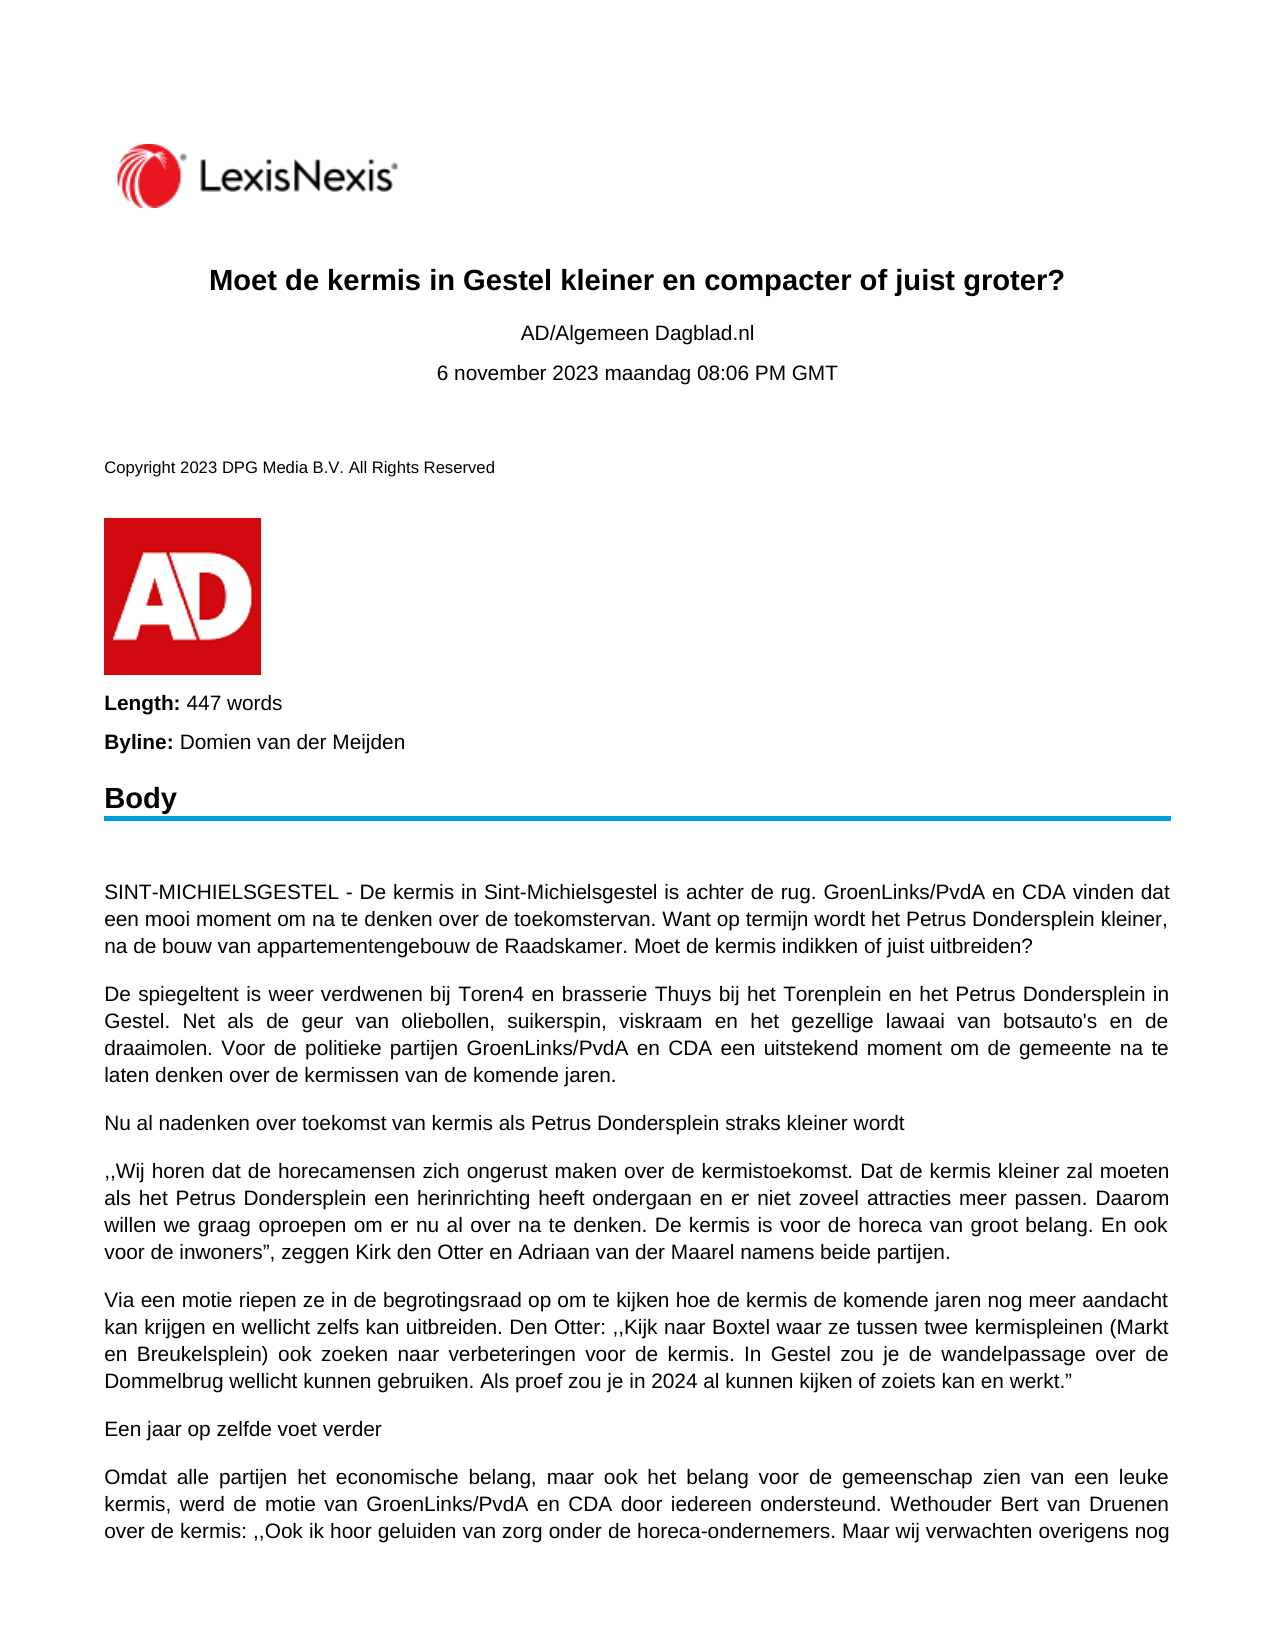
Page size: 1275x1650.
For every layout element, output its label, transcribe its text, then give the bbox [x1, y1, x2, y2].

text Length: 447 words [104, 687, 1171, 714]
subtitle Moet de kermis in Gestel kleiner en compacter of juist groter? [104, 261, 1171, 297]
text Copyright 2023 DPG Media B.V. All Rights Reserved [104, 426, 1171, 477]
text ,,Wij horen dat de horecamensen zich ongerust maken over de kermistoekomst. Dat de kermis kleiner zal moeten als het Petrus Dondersplein een herinrichting heeft ondergaan en er niet zoveel attracties meer passen. Daarom willen we graag oproepen om er nu al over na te denken. De kermis is voor de horeca van groot belang. En ook voor de inwoners”, zeggen Kirk den Otter en Adriaan van der Maarel namens beide partijen. [104, 1156, 1171, 1264]
text De spiegeltent is weer verdwenen bij Toren4 en brasserie Thuys bij het Torenplein en het Petrus Dondersplein in Gestel. Net als de geur van oliebollen, suikerspin, viskraam en het gezellige lawaai van botsauto's en de draaimolen. Voor de politieke partijen GroenLinks/PvdA en CDA een uitstekend moment om de gemeente na te laten denken over de kermissen van de komende jaren. [104, 979, 1171, 1087]
text Een jaar op zelfde voet verder [104, 1414, 1171, 1441]
picture [104, 518, 261, 675]
text Byline: Domien van der Meijden [104, 727, 1171, 754]
text SINT-MICHIELSGESTEL - De kermis in Sint-Michielsgestel is achter de rug. GroenLinks/PvdA en CDA vinden dat een mooi moment om na te denken over de toekomstervan. Want op termijn wordt het Petrus Dondersplein kleiner, na de bouw van appartementengebouw de Raadskamer. Moet de kermis indikken of juist uitbreiden? [104, 877, 1171, 958]
text Via een motie riepen ze in de begrotingsraad op om te kijken hoe de kermis de komende jaren nog meer aandacht kan krijgen en wellicht zelfs kan uitbreiden. Den Otter: ,,Kijk naar Boxtel waar ze tussen twee kermispleinen (Markt en Breukelsplein) ook zoeken naar verbeteringen voor de kermis. In Gestel zou je de wandelpassage over de Dommelbrug wellicht kunnen gebruiken. Als proef zou je in 2024 al kunnen kijken of zoiets kan en werkt.” [104, 1285, 1171, 1393]
text 6 november 2023 maandag 08:06 PM GMT [104, 357, 1171, 384]
picture [104, 144, 412, 208]
text Body [104, 779, 1171, 814]
text AD/Algemeen Dagblad.nl [104, 318, 1171, 345]
text Nu al nadenken over toekomst van kermis als Petrus Dondersplein straks kleiner wordt [104, 1108, 1171, 1135]
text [104, 1462, 1171, 1543]
